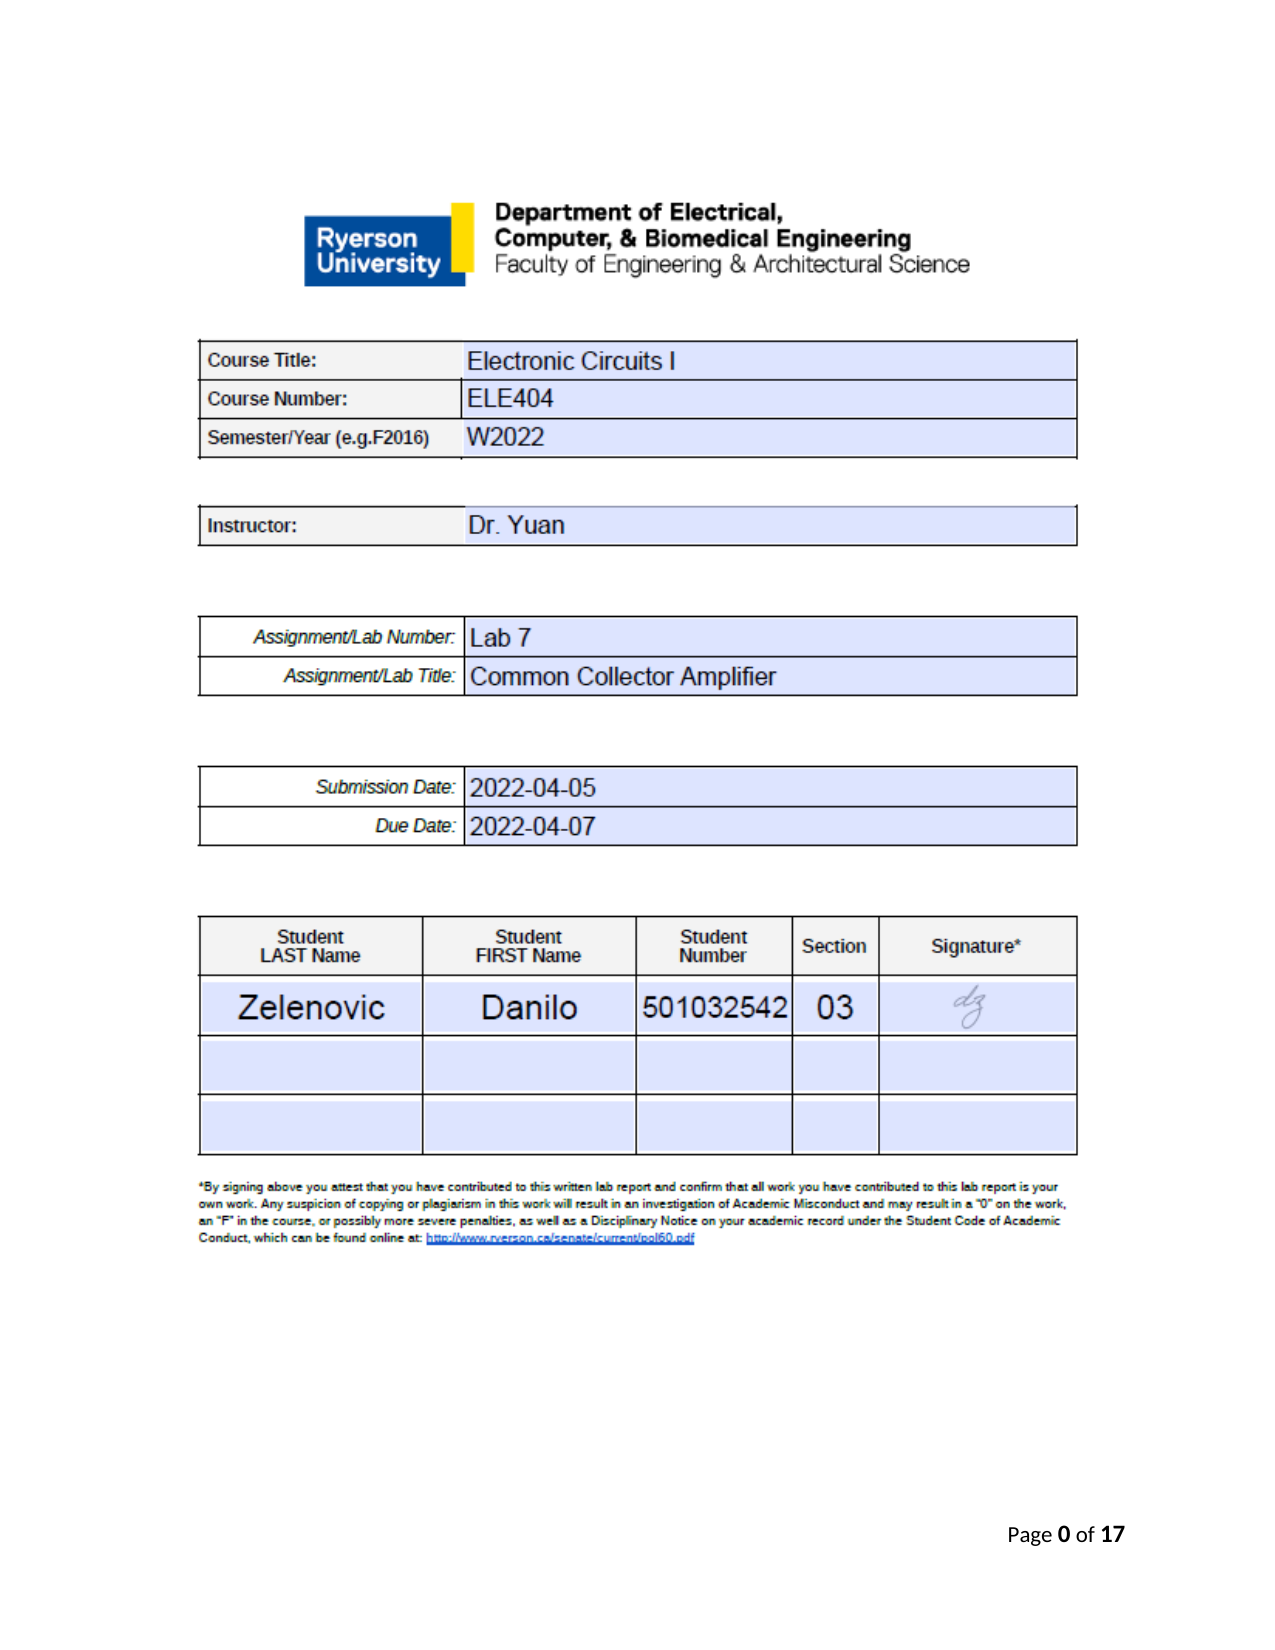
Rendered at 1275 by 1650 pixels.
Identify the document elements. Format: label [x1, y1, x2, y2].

picture [150, 150, 1125, 1417]
